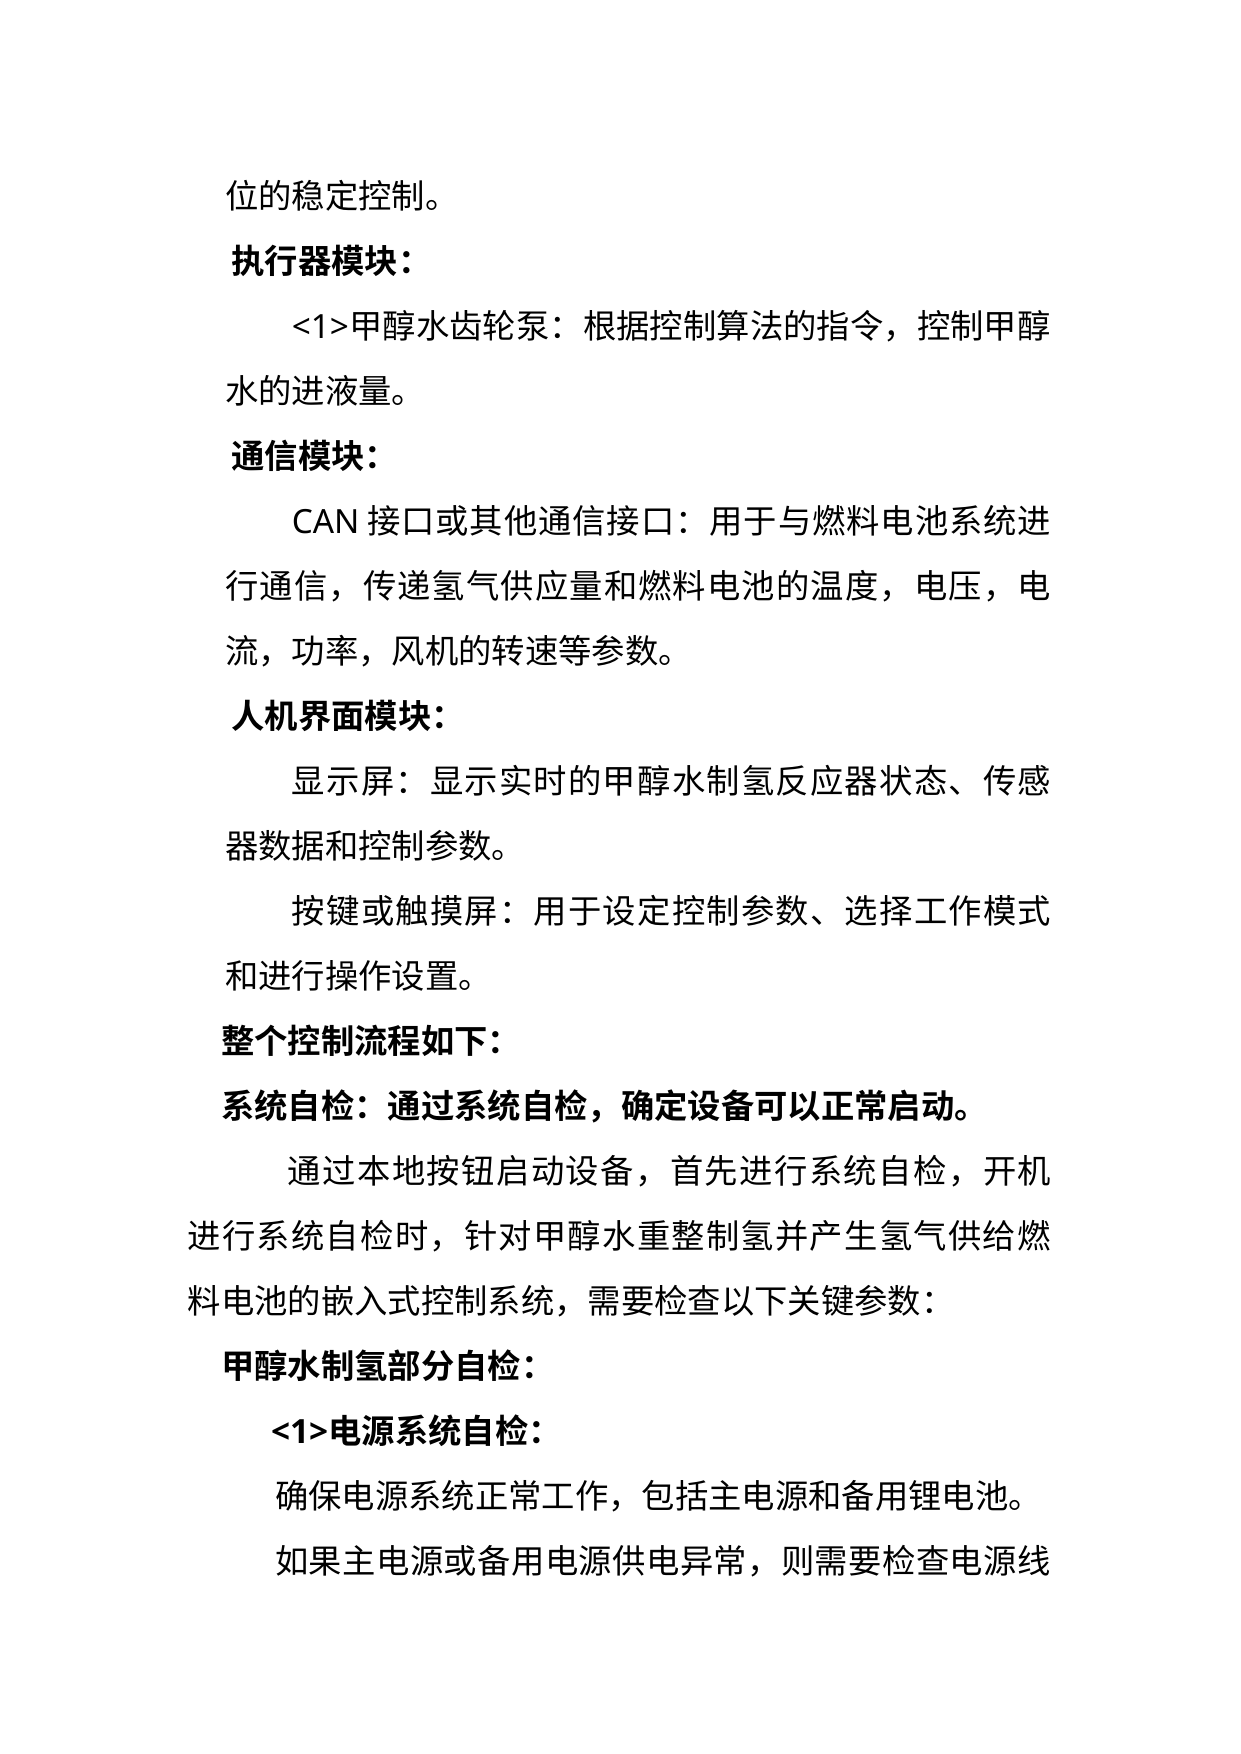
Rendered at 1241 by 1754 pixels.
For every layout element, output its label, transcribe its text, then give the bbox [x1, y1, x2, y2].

list 确保电源系统正常工作，包括主电源和备用锂电池。 [225, 1462, 1053, 1527]
list CAN接口或其他通信接口：用于与燃料电池系统进行通信，传递氢气供应量和燃料电池的温度，电压，电流，功率，风机的转速等参数。 [225, 487, 1053, 682]
list 显示屏：显示实时的甲醇水制氢反应器状态、传感器数据和控制参数。 [225, 747, 1053, 877]
text 整个控制流程如下： [187, 1007, 1053, 1072]
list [225, 162, 1053, 227]
text 执行器模块： [187, 227, 1053, 292]
text 甲醇水制氢部分自检： [187, 1332, 1053, 1397]
text 通过本地按钮启动设备，首先进行系统自检，开机进行系统自检时，针对甲醇水重整制氢并产生氢气供给燃料电池的嵌入式控制系统，需要检查以下关键参数： [187, 1137, 1053, 1332]
text 人机界面模块： [187, 682, 1053, 747]
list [225, 1527, 1053, 1592]
list 按键或触摸屏：用于设定控制参数、选择工作模式和进行操作设置。 [225, 877, 1053, 1007]
text 通信模块： [187, 422, 1053, 487]
text <1>电源系统自检： [187, 1397, 1053, 1462]
list <1>甲醇水齿轮泵：根据控制算法的指令，控制甲醇水的进液量。 [225, 292, 1053, 422]
text 系统自检：通过系统自检，确定设备可以正常启动。 [187, 1072, 1053, 1137]
